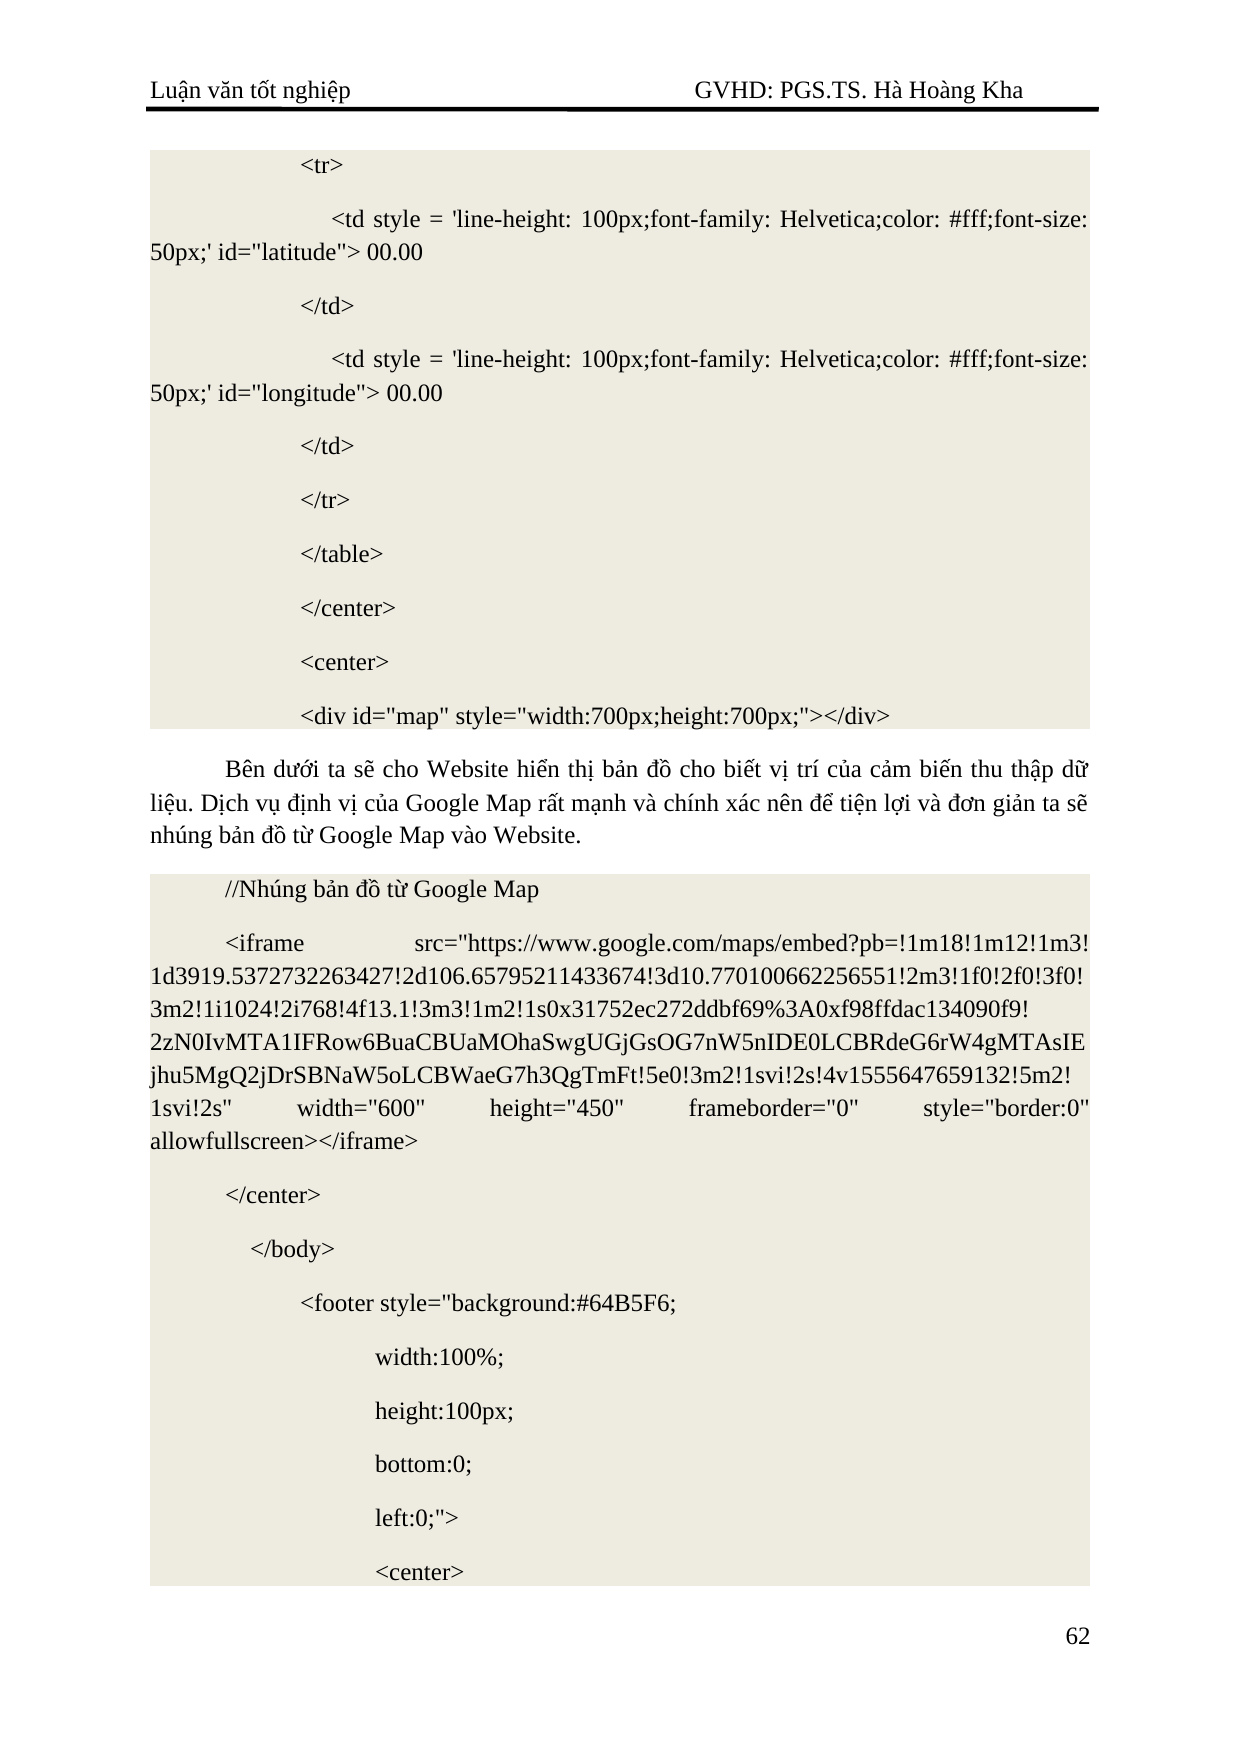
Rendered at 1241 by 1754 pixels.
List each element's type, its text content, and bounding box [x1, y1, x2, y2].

text Bên dưới ta sẽ cho Website hiển thị bản đồ cho biết vị trí của cảm biến thu thập dữ liệu. Dịch vụ định vị của Google Map rất mạnh và chính xác nên để tiện lợi và đơn giản ta sẽ nhúng bản đồ từ Google Map vào Website. [150, 754, 1090, 849]
text width:100%; [150, 1342, 1090, 1371]
text <div id="map" style="width:700px;height:700px;"></div> [150, 701, 1090, 729]
text <footer style="background:#64B5F6; [150, 1288, 1090, 1317]
text <tr> [150, 150, 1090, 179]
text <center> [150, 647, 1090, 676]
text </center> [150, 1180, 1090, 1209]
text bottom:0; [150, 1449, 1090, 1478]
text </body> [150, 1234, 1090, 1263]
text </table> [150, 539, 1090, 568]
text </td> [150, 431, 1090, 460]
text <td style = 'line-height: 100px;font-family: Helvetica;color: #fff;font-size: 50px;' id="longitude"> 00.00 [150, 344, 1090, 406]
text <center> [150, 1557, 1090, 1586]
text //Nhúng bản đồ từ Google Map [150, 874, 1090, 903]
text </td> [150, 291, 1090, 319]
text left:0;"> [150, 1503, 1090, 1532]
text height:100px; [150, 1396, 1090, 1424]
text </center> [150, 593, 1090, 622]
text </tr> [150, 485, 1090, 514]
text <iframe src="https://www.google.com/maps/embed?pb=!1m18!1m12!1m3!1d3919.5372732263427!2d106.65795211433674!3d10.770100662256551!2m3!1f0!2f0!3f0!3m2!1i1024!2i768!4f13.1!3m3!1m2!1s0x31752ec272ddbf69%3A0xf98ffdac134090f9!2zN0IvMTA1IFRow6BuaCBUaMOhaSwgUGjGsOG7nW5nIDE0LCBRdeG6rW4gMTAsIEjhu5MgQ2jDrSBNaW5oLCBWaeG7h3QgTmFt!5e0!3m2!1svi!2s!4v1555647659132!5m2!1svi!2s" width="600" height="450" frameborder="0" style="border:0" allowfullscreen></iframe> [150, 928, 1090, 1155]
text <td style = 'line-height: 100px;font-family: Helvetica;color: #fff;font-size: 50px;' id="latitude"> 00.00 [150, 204, 1090, 266]
